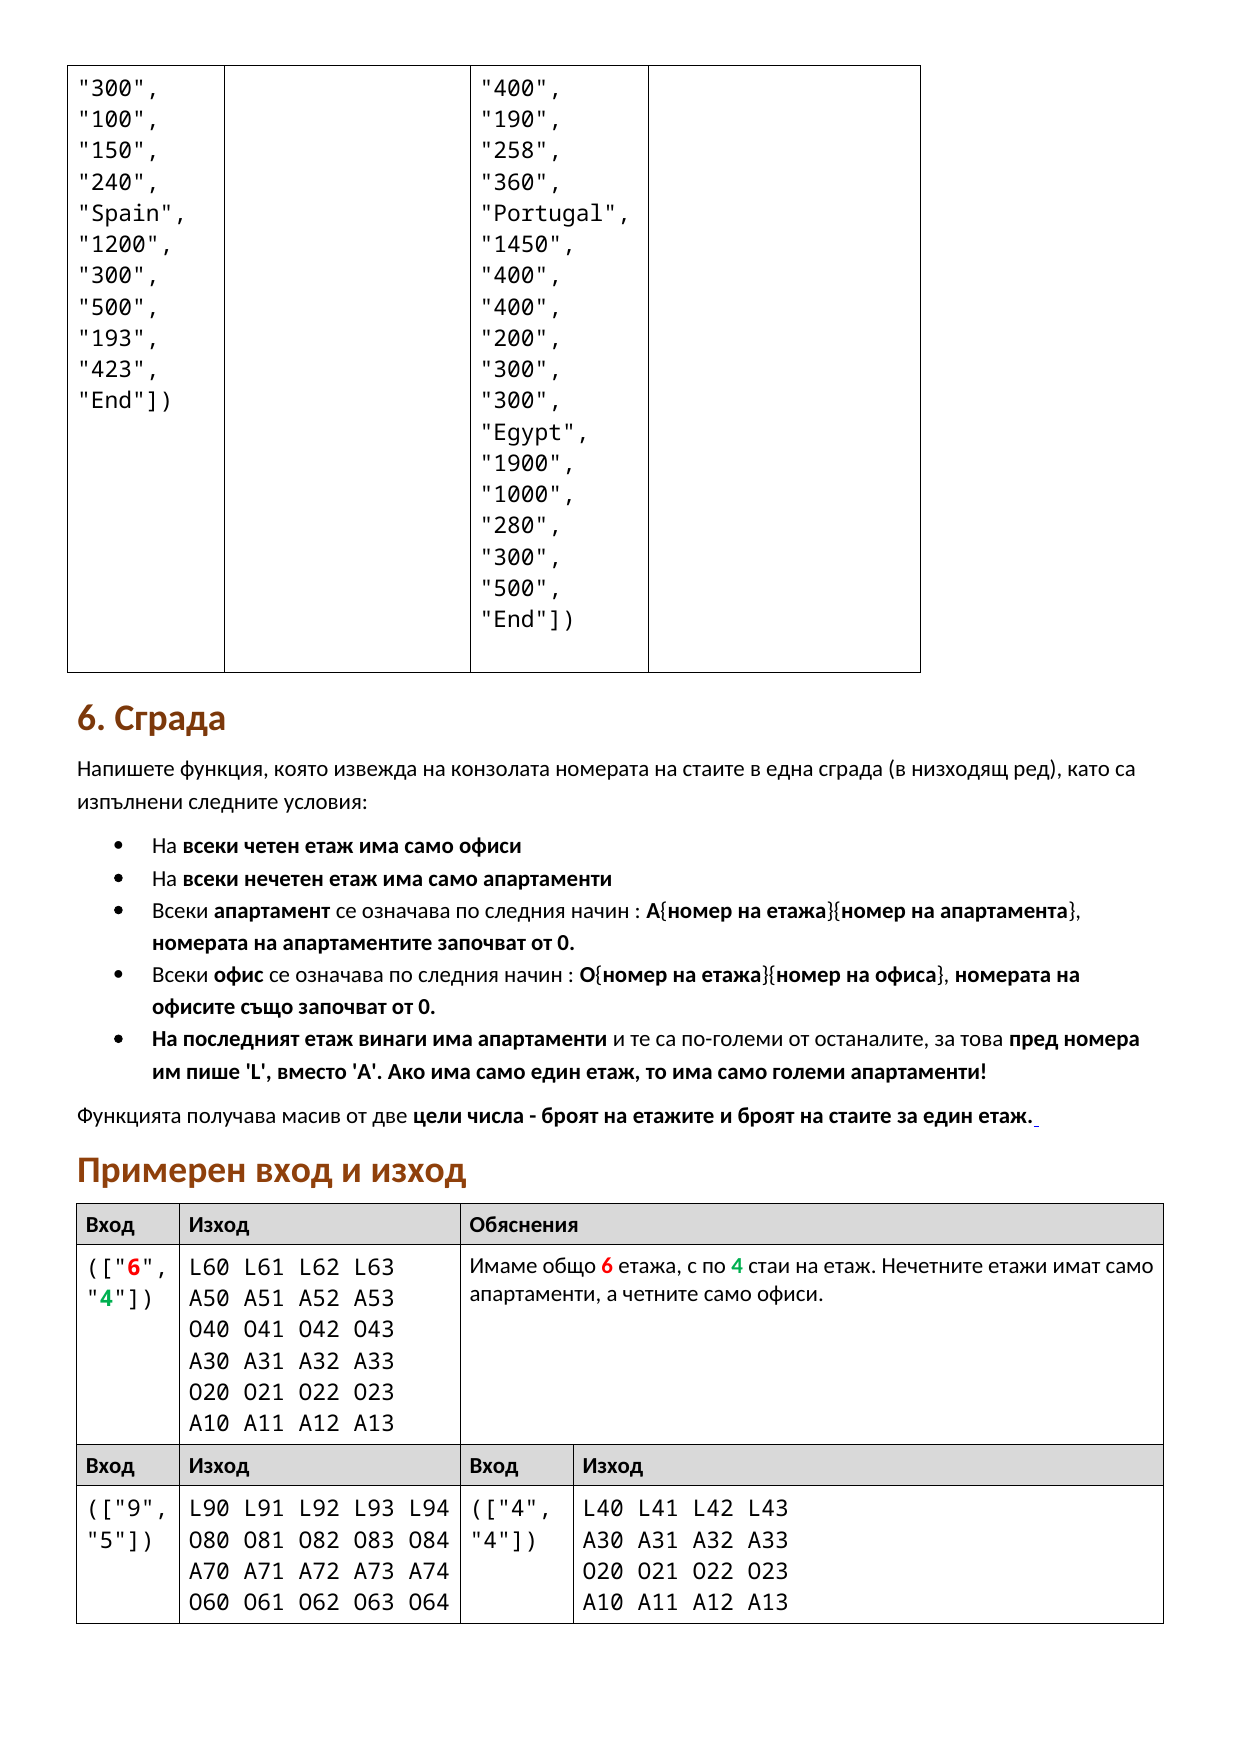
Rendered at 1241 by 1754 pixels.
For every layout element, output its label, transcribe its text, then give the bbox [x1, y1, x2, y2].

table_cell Имаме общо 6 етажа, с по 4 стаи на етаж. Нечетните етажи имат само апартаменти, а четните само офиси. [461, 1245, 1163, 1444]
table_header Вход [77, 1204, 179, 1244]
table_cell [180, 1486, 460, 1623]
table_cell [68, 66, 224, 672]
table_cell (["6", "4"]) [77, 1245, 179, 1444]
list Всеки апартамент се означава по следния начин : А{номер на етажа}{номер на апартамента}, номерата на апартаментите започват от 0. [114, 896, 1163, 956]
table_cell Вход [77, 1445, 179, 1485]
list Всеки офис се означава по следния начин : О{номер на етажа}{номер на офиса}, номерата на офисите също започват от 0. [114, 960, 1163, 1020]
subtitle Сграда [77, 693, 1163, 739]
table_cell Изход [180, 1445, 460, 1485]
table_header Изход [180, 1204, 460, 1244]
table_cell (["4", "4"]) [461, 1486, 573, 1623]
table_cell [471, 66, 648, 672]
table_cell (["9", "5"]) [77, 1486, 179, 1623]
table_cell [649, 66, 920, 672]
table_cell Вход [461, 1445, 573, 1485]
list На всеки нечетен етаж има само апартаменти [114, 864, 1163, 892]
list На всеки четен етаж има само офиси [114, 831, 1163, 859]
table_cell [225, 66, 470, 672]
table_header Обяснения [461, 1204, 1163, 1244]
table_cell Изход [574, 1445, 1163, 1485]
list На последният етаж винаги има апартаменти и те са по-големи от останалите, за това пред номера им пише 'L', вместо 'А'. Ако има само един етаж, то има само големи апартаменти! [114, 1024, 1163, 1085]
text Функцията получава масив от две цели числа - броят на етажите и броят на стаите за един етаж. [77, 1101, 1163, 1129]
table_cell L60 L61 L62 L63 A50 A51 A52 A53 O40 O41 O42 O43 A30 A31 A32 A33 O20 O21 O22 O23 A10 A11 A12 A13 [180, 1245, 460, 1444]
subtitle Примерен вход и изход [77, 1146, 1163, 1192]
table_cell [574, 1486, 1163, 1623]
text Напишете функция, която извежда на конзолата номерата на стаите в една сграда (в низходящ ред), като са изпълнени следните условия: [77, 754, 1163, 815]
